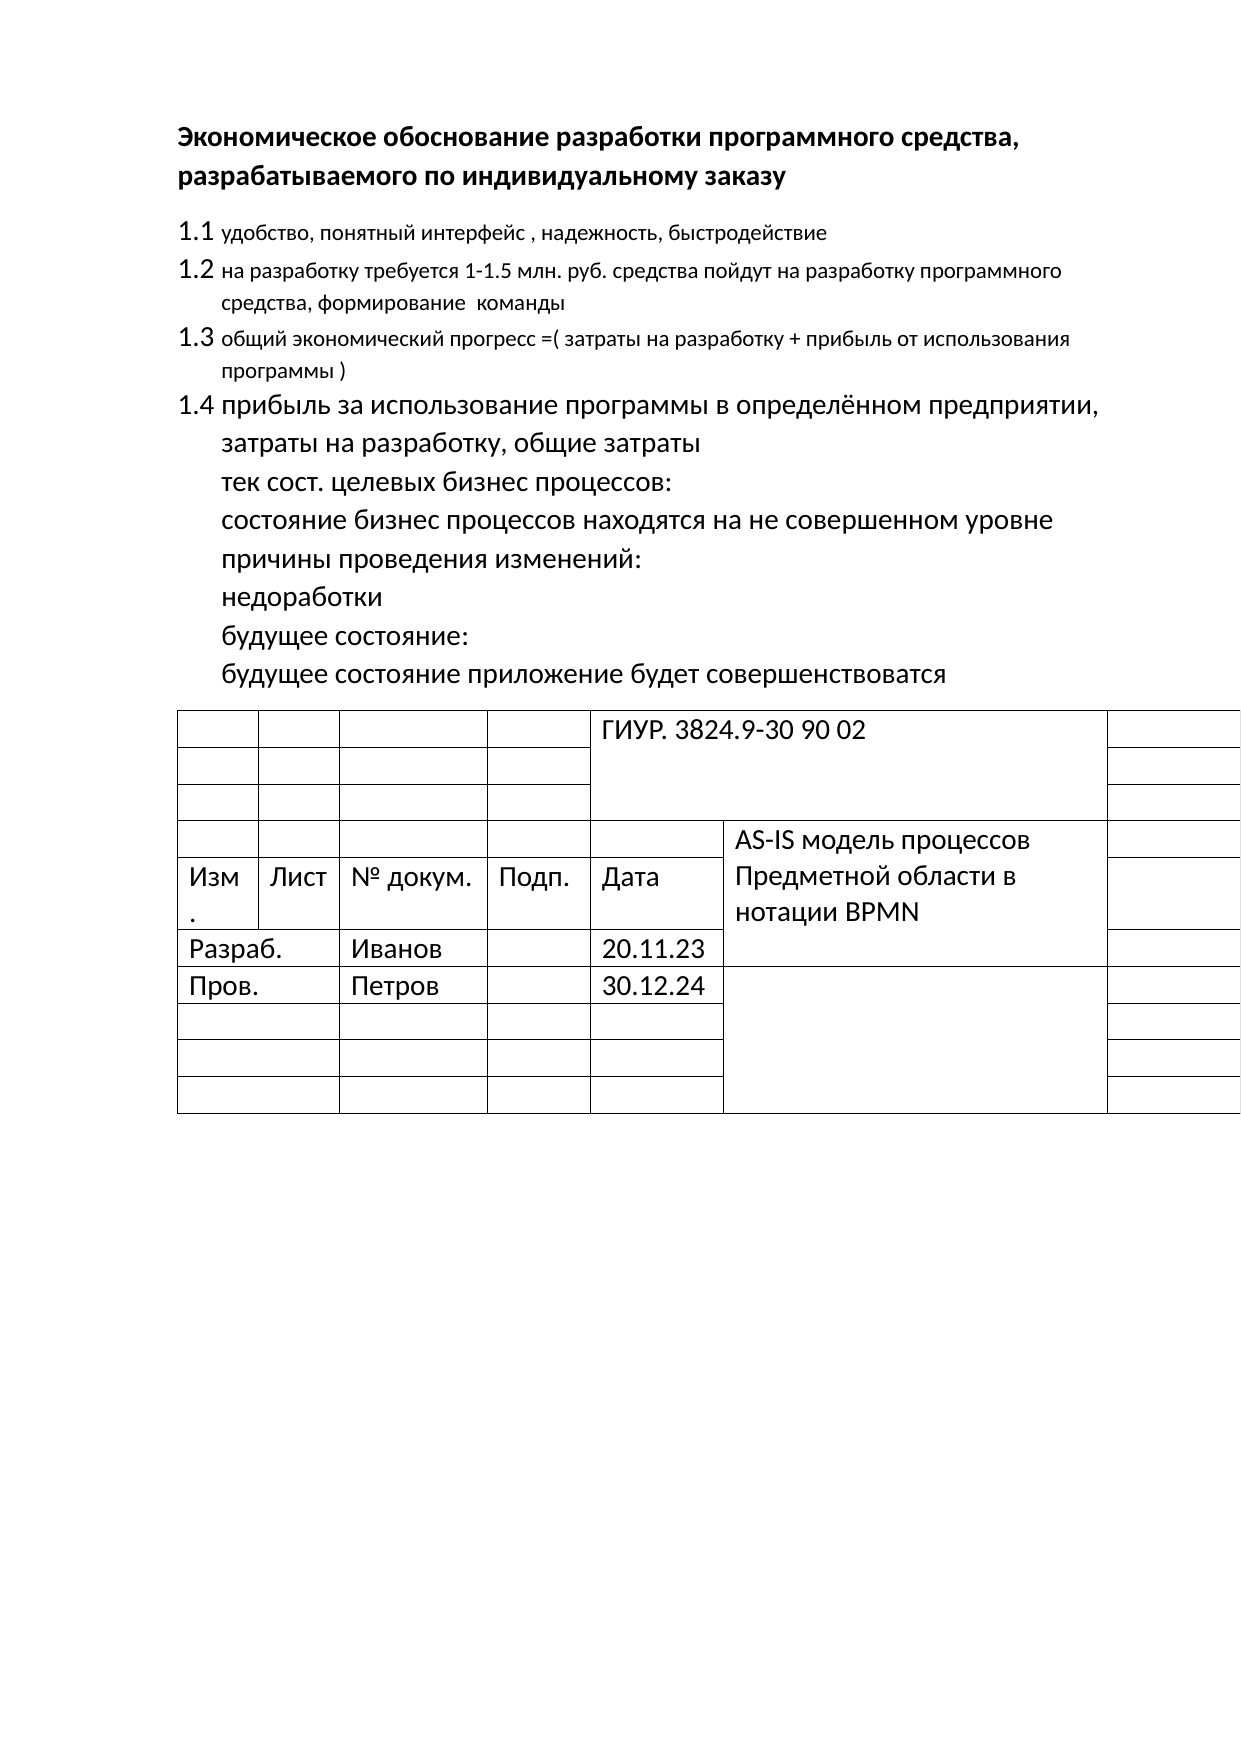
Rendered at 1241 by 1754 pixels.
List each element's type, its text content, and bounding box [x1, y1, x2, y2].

table_cell [488, 930, 590, 966]
table_cell [488, 1004, 590, 1039]
table_cell [488, 785, 590, 820]
table_cell [591, 821, 723, 857]
table_cell [1108, 1077, 1240, 1113]
table_cell № докум. [340, 858, 487, 929]
table_cell AS-IS модель процессов Предметной области в нотации BPMN [724, 821, 1107, 966]
table_cell [340, 785, 487, 820]
table_cell Подп. [488, 858, 590, 929]
list тек сост. целевых бизнес процессов: [221, 463, 1152, 499]
table_cell [591, 1040, 723, 1076]
table_header [178, 711, 258, 747]
table_cell [724, 967, 1107, 1113]
table_cell [1108, 785, 1240, 820]
table_cell [488, 748, 590, 784]
table_cell Разраб. [178, 930, 339, 966]
table_cell [340, 1077, 487, 1113]
table_cell [340, 1040, 487, 1076]
table_cell [1108, 821, 1240, 857]
table_cell [488, 1077, 590, 1113]
list недоработки [221, 578, 1152, 614]
table_cell [340, 1004, 487, 1039]
list будущее состояние приложение будет совершенствоватся [221, 655, 1152, 691]
list общий экономический прогресс =( затраты на разработку + прибыль от использования программы ) [177, 318, 1152, 384]
table_cell Дата [591, 858, 723, 929]
table_cell [1108, 1040, 1240, 1076]
table_cell [178, 1004, 339, 1039]
table_cell [488, 1040, 590, 1076]
list прибыль за использование программы в определённом предприятии, затраты на разработку, общие затраты [177, 386, 1152, 460]
table_cell [1108, 858, 1240, 929]
table_cell [488, 821, 590, 857]
table_cell [178, 1077, 339, 1113]
list причины проведения изменений: [221, 540, 1152, 576]
table_cell Пров. [178, 967, 339, 1003]
text Экономическое обоснование разработки программного средства, разрабатываемого по индивидуальному заказу [177, 118, 1152, 192]
table_cell [1108, 748, 1240, 784]
table_header [488, 711, 590, 747]
table_cell [1108, 967, 1240, 1003]
table_header [340, 711, 487, 747]
table_cell [259, 785, 339, 820]
table_cell [340, 821, 487, 857]
table_cell [178, 821, 258, 857]
table_header ГИУР. 3824.9-30 90 02 [591, 711, 1107, 820]
table_cell [178, 785, 258, 820]
table_cell [1108, 1004, 1240, 1039]
table_cell Лист [259, 858, 339, 929]
list удобство, понятный интерфейс , надежность, быстродействие [177, 212, 1152, 247]
table_cell Петров [340, 967, 487, 1003]
table_header [1108, 711, 1240, 747]
table_cell 20.11.23 [591, 930, 723, 966]
table_cell [488, 967, 590, 1003]
table_cell [591, 1004, 723, 1039]
table_cell Иванов [340, 930, 487, 966]
table_cell [178, 1040, 339, 1076]
list на разработку требуется 1-1.5 млн. руб. средства пойдут на разработку программного средства, формирование команды [177, 250, 1152, 316]
table_cell [178, 748, 258, 784]
table_cell [340, 748, 487, 784]
table_cell [591, 1077, 723, 1113]
list будущее состояние: [221, 617, 1152, 652]
table_cell [259, 748, 339, 784]
table_cell [259, 821, 339, 857]
table_cell 30.12.24 [591, 967, 723, 1003]
table_cell [1108, 930, 1240, 966]
table_cell Изм. [178, 858, 258, 929]
list состояние бизнес процессов находятся на не совершенном уровне [221, 501, 1152, 537]
table_header [259, 711, 339, 747]
